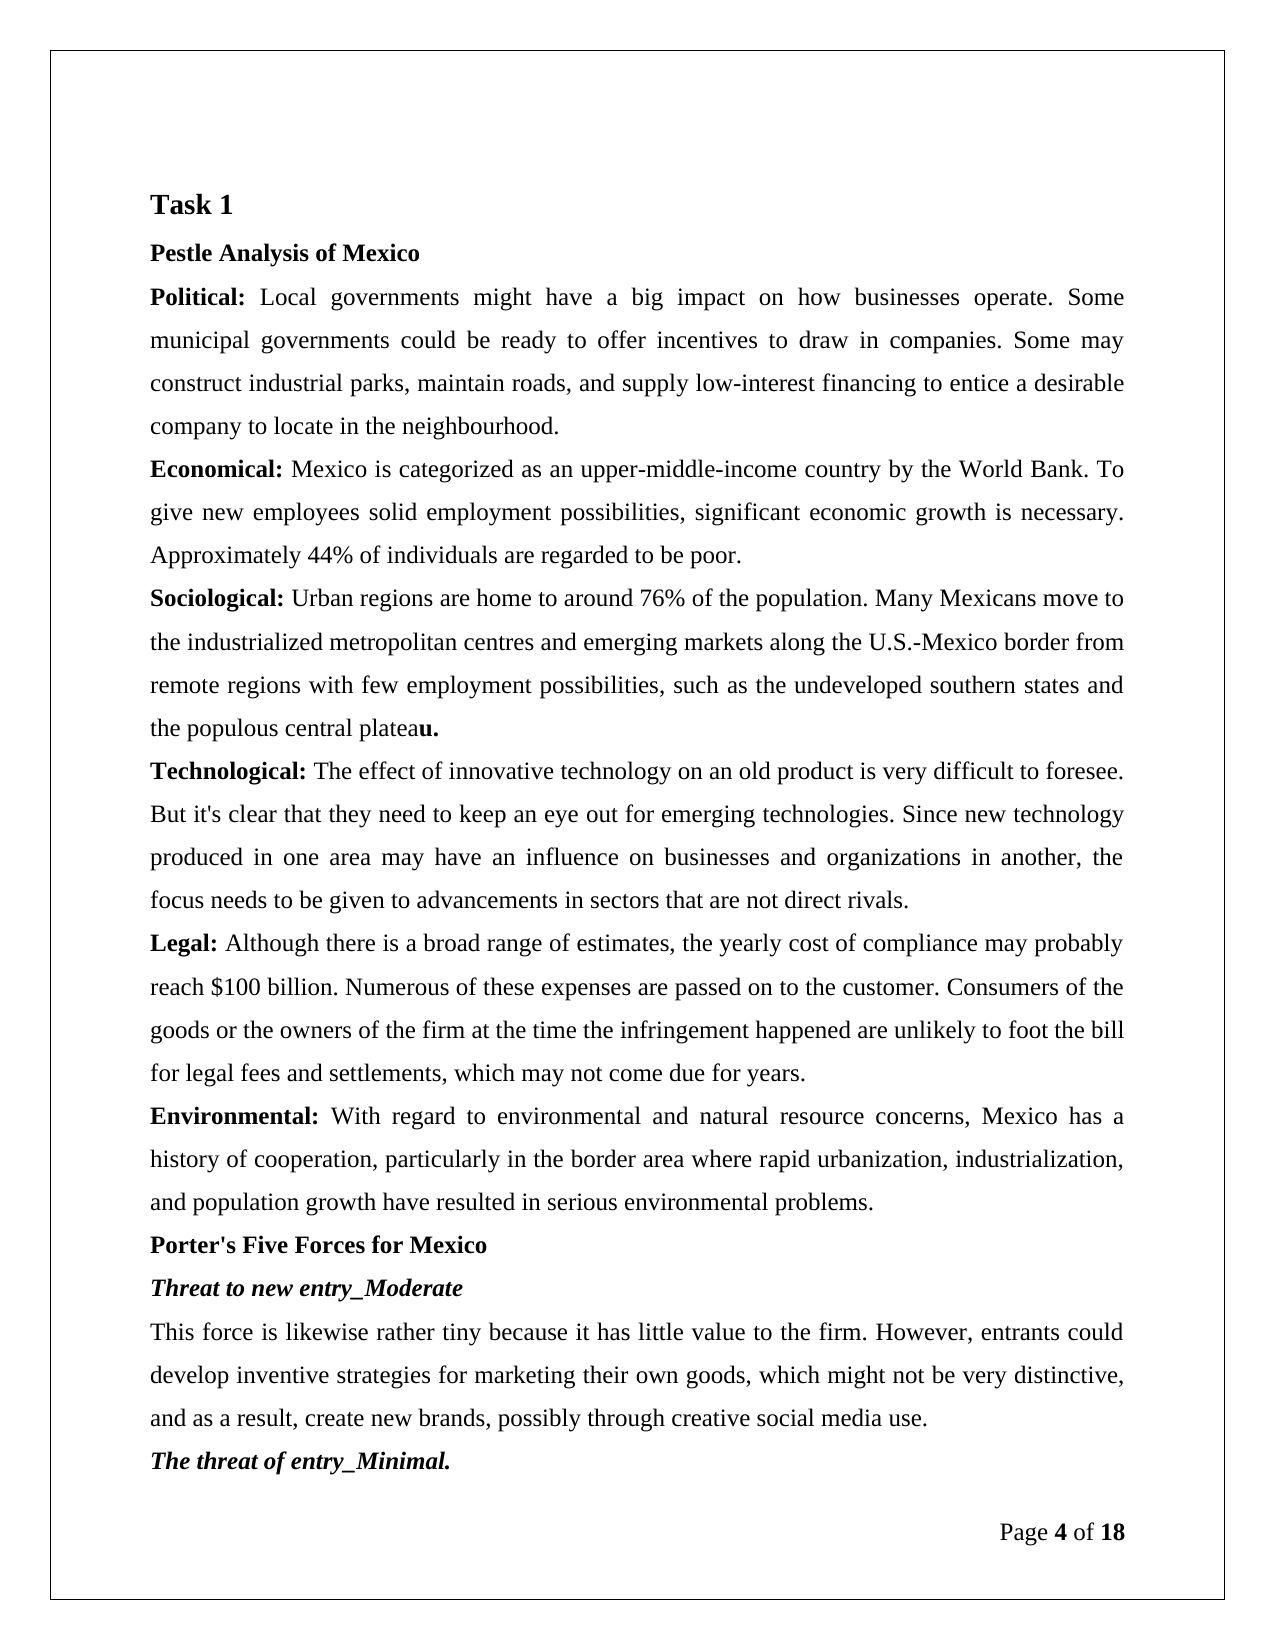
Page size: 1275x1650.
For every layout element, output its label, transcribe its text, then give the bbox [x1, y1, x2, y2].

text Environmental: With regard to environmental and natural resource concerns, Mexico has a history of cooperation, particularly in the border area where rapid urbanization, industrialization, and population growth have resulted in serious environmental problems. [150, 1101, 1125, 1216]
subtitle Task 1 [150, 187, 1125, 221]
text Sociological: Urban regions are home to around 76% of the population. Many Mexicans move to the industrialized metropolitan centres and emerging markets along the U.S.-Mexico border from remote regions with few employment possibilities, such as the undeveloped southern states and the populous central plateau. [150, 583, 1125, 742]
text Pestle Analysis of Mexico [150, 238, 1125, 267]
text This force is likewise rather tiny because it has little value to the firm. However, entrants could develop inventive strategies for marketing their own goods, which might not be very distinctive, and as a result, create new brands, possibly through creative social media use. [150, 1317, 1125, 1432]
text The threat of entry_Minimal. [150, 1446, 1125, 1475]
text Economical: Mexico is categorized as an upper-middle-income country by the World Bank. To give new employees solid employment possibilities, significant economic growth is necessary. Approximately 44% of individuals are regarded to be poor. [150, 454, 1125, 569]
text Legal: Although there is a broad range of estimates, the yearly cost of compliance may probably reach $100 billion. Numerous of these expenses are passed on to the customer. Consumers of the goods or the owners of the firm at the time the infringement happened are unlikely to foot the bill for legal fees and settlements, which may not come due for years. [150, 928, 1125, 1087]
text Porter's Five Forces for Mexico [150, 1230, 1125, 1259]
text Threat to new entry_Moderate [150, 1273, 1125, 1302]
text Political: Local governments might have a big impact on how businesses operate. Some municipal governments could be ready to offer incentives to draw in companies. Some may construct industrial parks, maintain roads, and supply low-interest financing to entice a desirable company to locate in the neighbourhood. [150, 282, 1125, 440]
text Technological: The effect of innovative technology on an old product is very difficult to foresee. But it's clear that they need to keep an eye out for emerging technologies. Since new technology produced in one area may have an influence on businesses and organizations in another, the focus needs to be given to advancements in sectors that are not direct rivals. [150, 756, 1125, 914]
